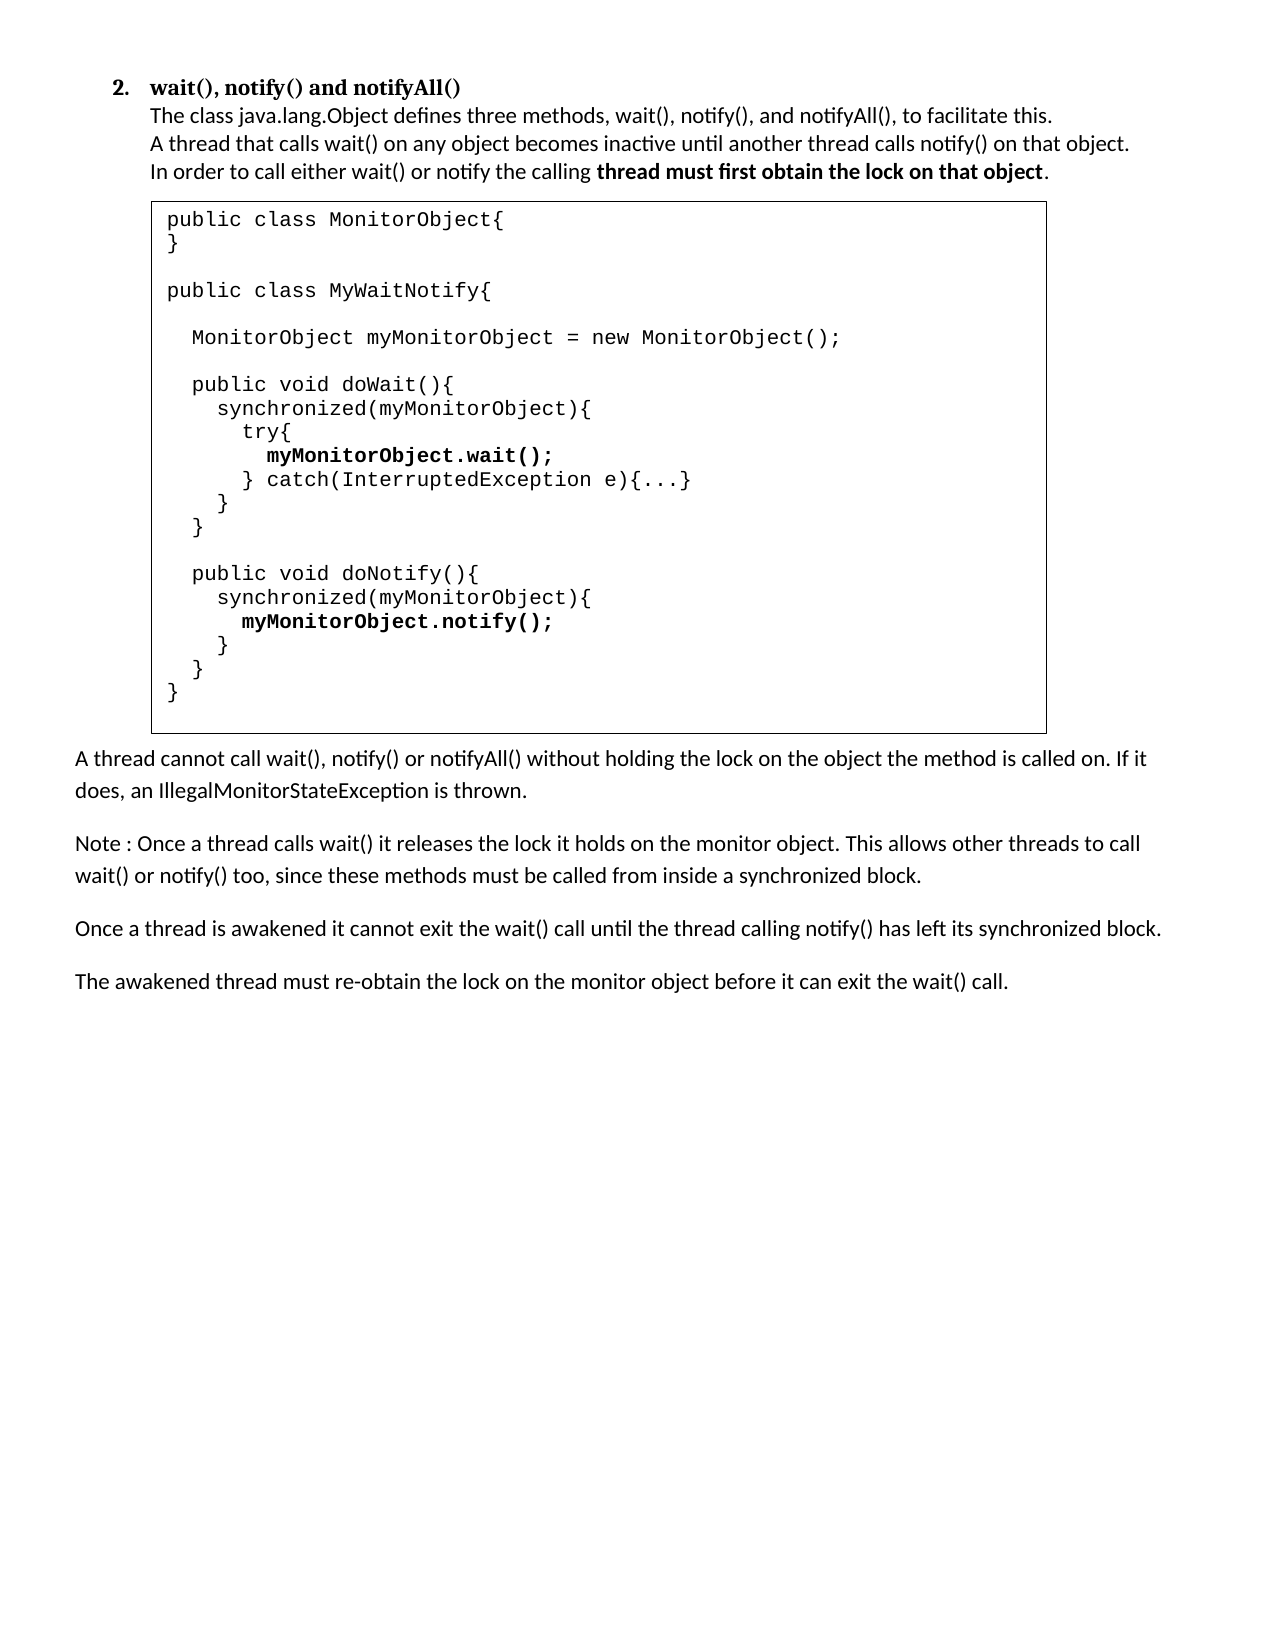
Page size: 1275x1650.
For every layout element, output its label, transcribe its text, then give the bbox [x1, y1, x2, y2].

list wait(), notify() and notifyAll() [112, 75, 1200, 101]
text Note : Once a thread calls wait() it releases the lock it holds on the monitor object. This allows other threads to call wait() or notify() too, since these methods must be called from inside a synchronized block. [75, 829, 1200, 889]
text A thread cannot call wait(), notify() or notifyAll() without holding the lock on the object the method is called on. If it does, an IllegalMonitorStateException is thrown. [75, 744, 1200, 804]
text Once a thread is awakened it cannot exit the wait() call until the thread calling notify() has left its synchronized block. [75, 914, 1200, 942]
list The class java.lang.Object defines three methods, wait(), notify(), and notifyAll(), to facilitate this. [150, 101, 1200, 129]
text The awakened thread must re-obtain the lock on the monitor object before it can exit the wait() call. [75, 967, 1200, 995]
list In order to call either wait() or notify the calling thread must first obtain the lock on that object. [150, 157, 1200, 185]
list A thread that calls wait() on any object becomes inactive until another thread calls notify() on that object. [150, 129, 1200, 157]
